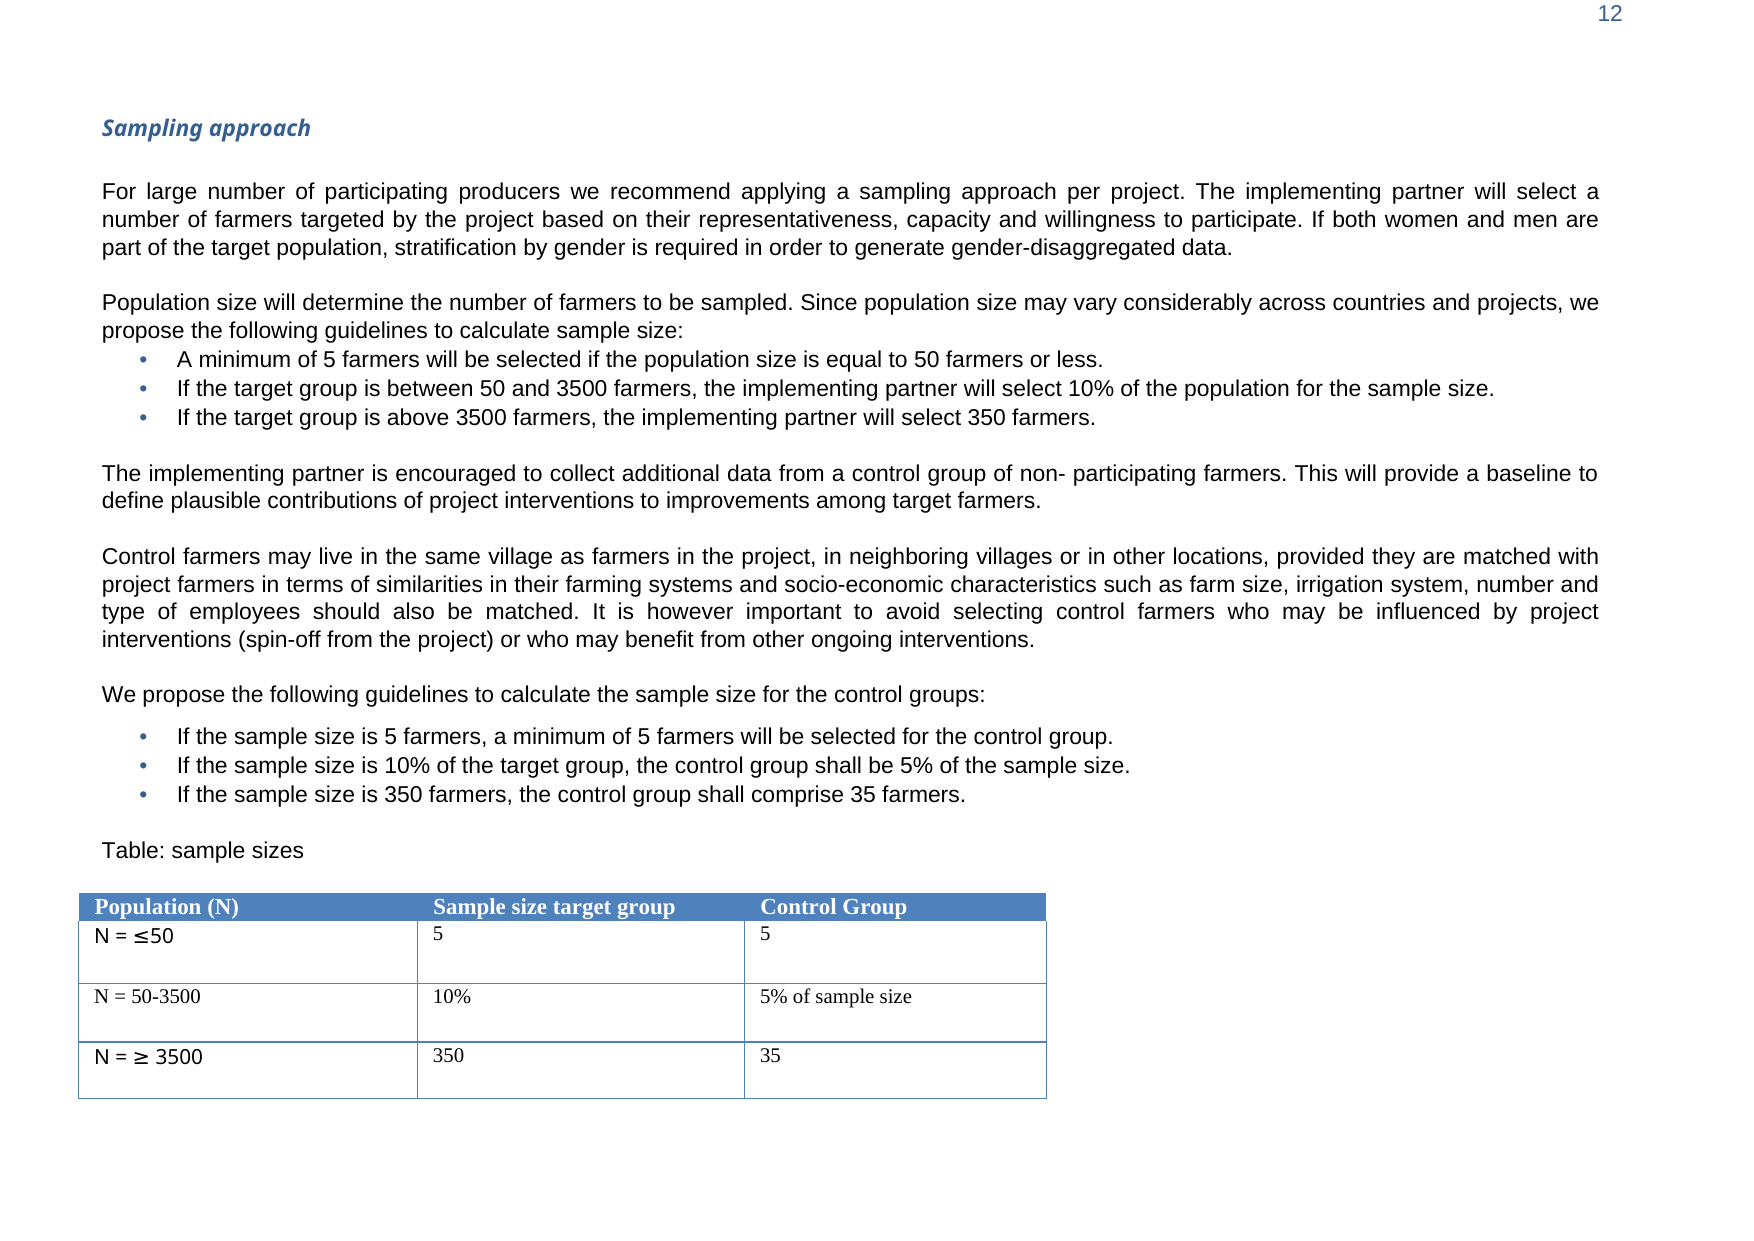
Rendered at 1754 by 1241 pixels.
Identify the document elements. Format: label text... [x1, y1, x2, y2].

list If the target group is between 50 and 3500 farmers, the implementing partner will select 10% of the population for the sample size. [139, 375, 1600, 401]
table_cell 10% [418, 984, 744, 1041]
table_header Sample size target group [417, 893, 744, 921]
list If the target group is above 3500 farmers, the implementing partner will select 350 farmers. [139, 404, 1623, 430]
table_cell 350 [418, 1043, 744, 1098]
text For large number of participating producers we recommend applying a sampling approach per project. The implementing partner will select a number of farmers targeted by the project based on their representativeness, capacity and willingness to participate. If both women and men are part of the target population, stratification by gender is required in order to generate gender-disaggregated data. [102, 178, 1601, 260]
subtitle Sampling approach [102, 112, 1623, 143]
table_cell 35 [745, 1043, 1046, 1098]
table_cell 5% of sample size [745, 984, 1046, 1041]
table_cell N = ≥ 3500 [79, 1043, 417, 1098]
table_cell 5 [418, 921, 744, 983]
text Table: sample sizes [101, 837, 1623, 863]
text Control farmers may live in the same village as farmers in the project, in neighboring villages or in other locations, provided they are matched with project farmers in terms of similarities in their farming systems and socio-economic characteristics such as farm size, irrigation system, number and type of employees should also be matched. It is however important to avoid selecting control farmers who may be influenced by project interventions (spin-off from the project) or who may benefit from other ongoing interventions. [102, 543, 1601, 652]
text We propose the following guidelines to calculate the sample size for the control groups: [102, 681, 1623, 708]
text The implementing partner is encouraged to collect additional data from a control group of non- participating farmers. This will provide a baseline to define plausible contributions of project interventions to improvements among target farmers. [102, 460, 1601, 514]
table_header Control Group [744, 893, 1046, 921]
table_cell N = 50-3500 [79, 984, 417, 1041]
list If the sample size is 5 farmers, a minimum of 5 farmers will be selected for the control group. [139, 723, 1623, 749]
list If the sample size is 10% of the target group, the control group shall be 5% of the sample size. [139, 752, 1623, 778]
table_header Population (N) [79, 893, 417, 921]
list A minimum of 5 farmers will be selected if the population size is equal to 50 farmers or less. [139, 346, 1623, 372]
table_cell N = ≤50 [79, 921, 417, 983]
table_cell 5 [745, 921, 1046, 983]
text Population size will determine the number of farmers to be sampled. Since population size may vary considerably across countries and projects, we propose the following guidelines to calculate sample size: [102, 289, 1600, 343]
list If the sample size is 350 farmers, the control group shall comprise 35 farmers. [139, 781, 1623, 808]
